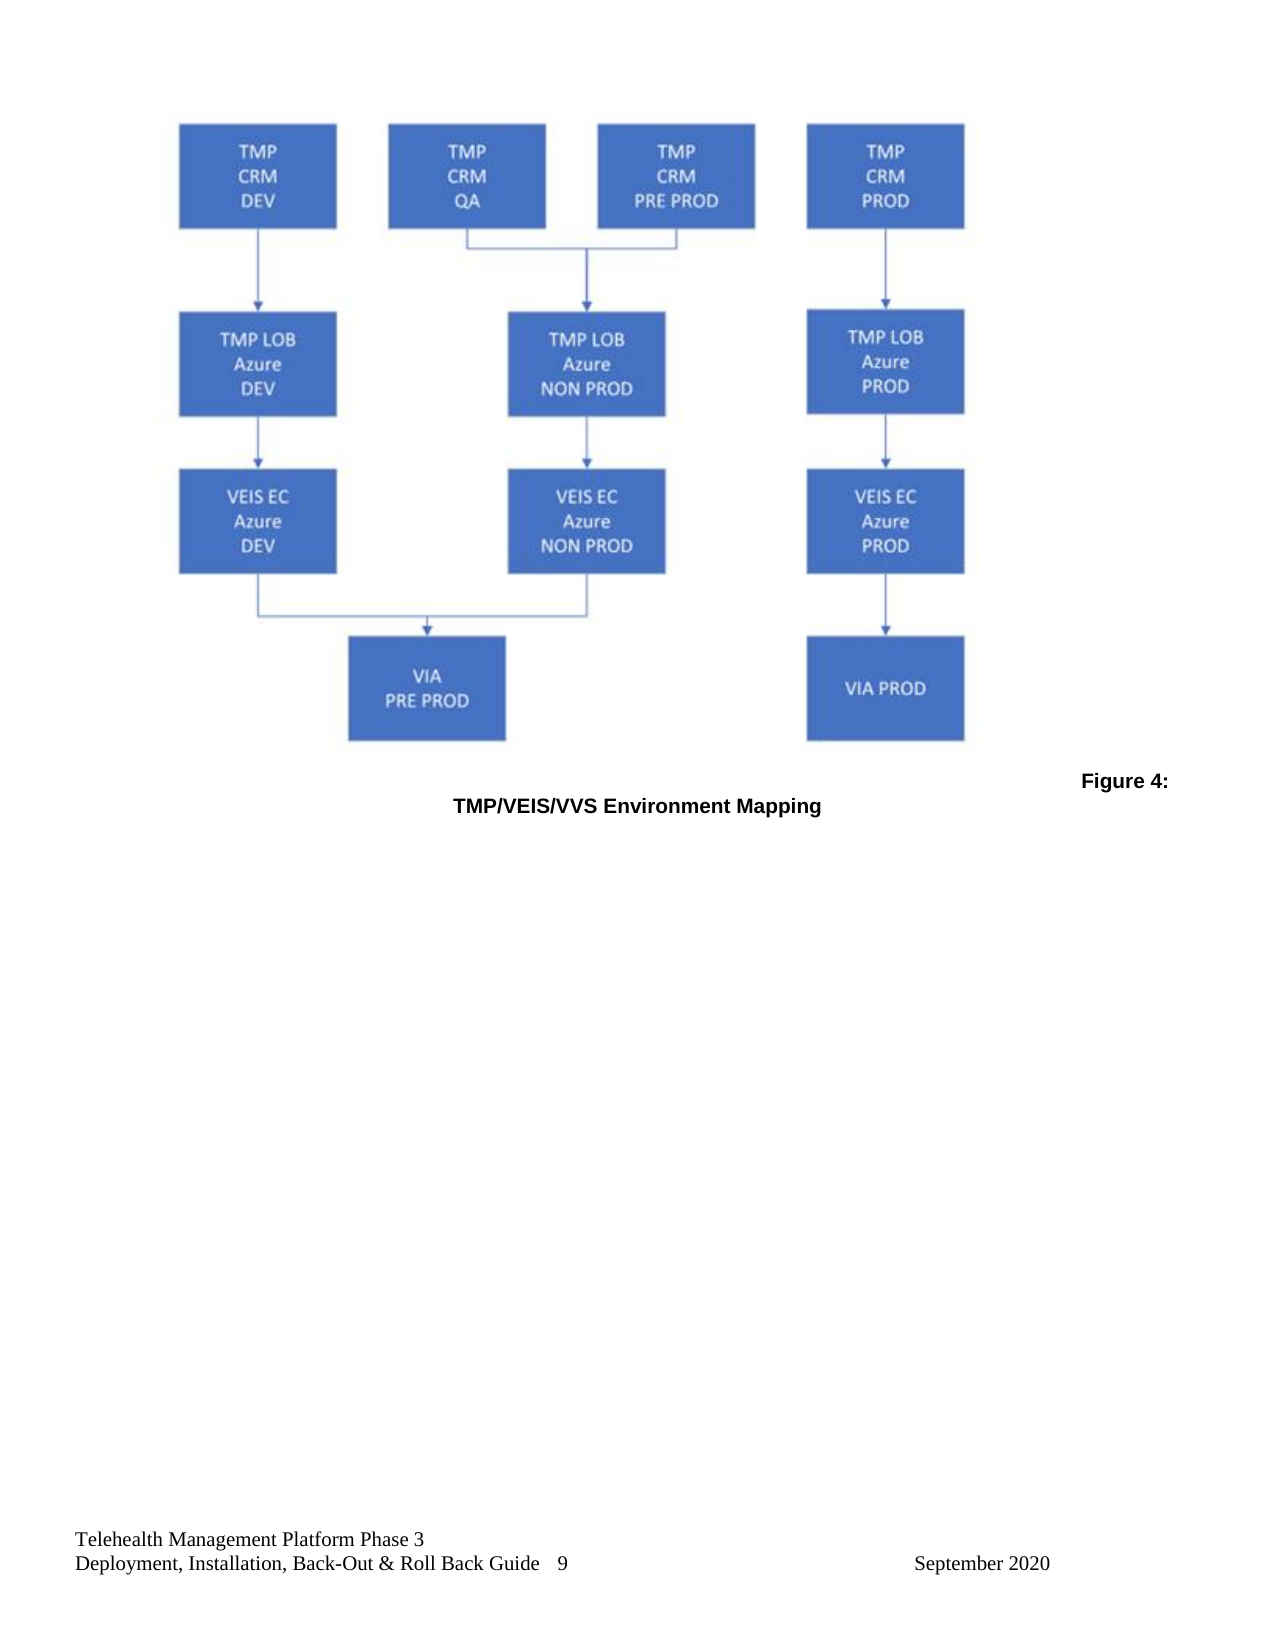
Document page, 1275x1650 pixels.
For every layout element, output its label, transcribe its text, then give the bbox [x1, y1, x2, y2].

picture [106, 75, 1082, 789]
